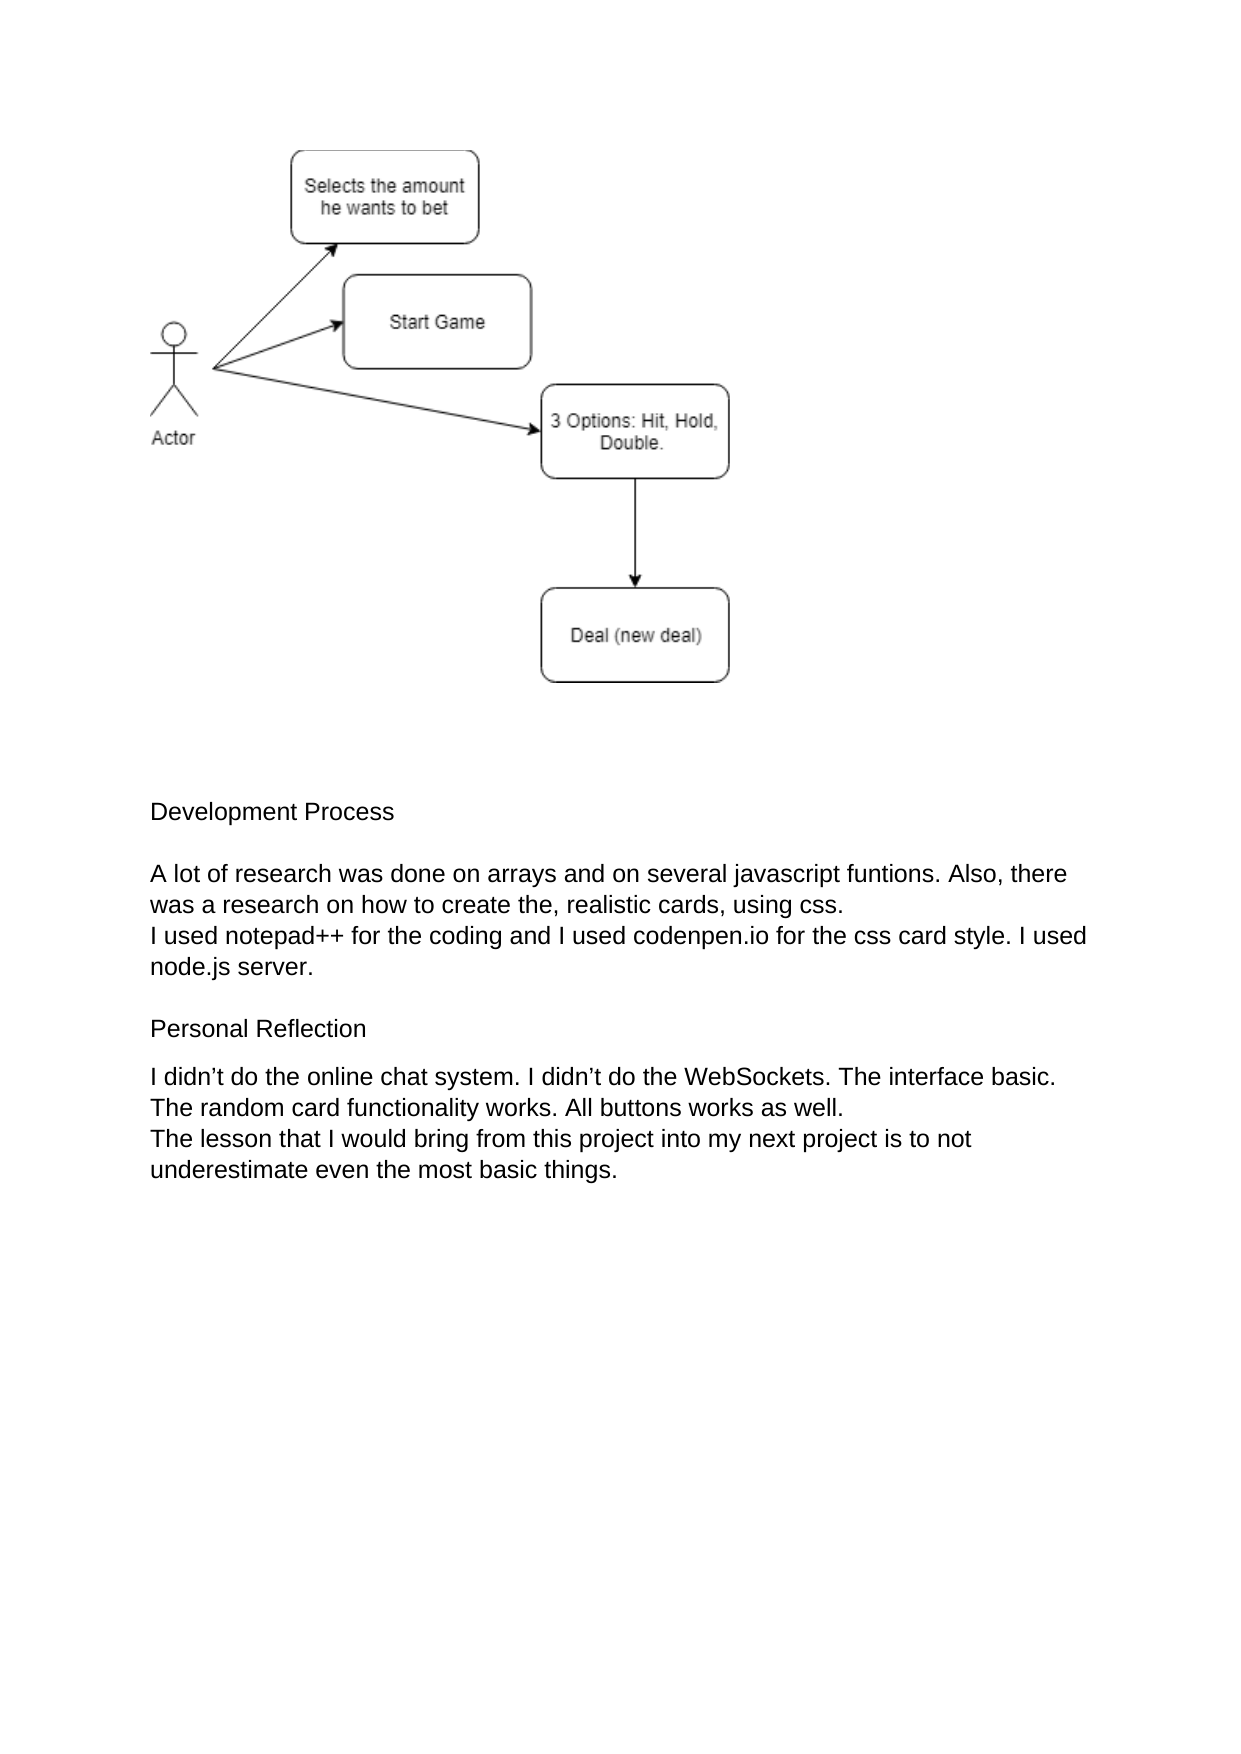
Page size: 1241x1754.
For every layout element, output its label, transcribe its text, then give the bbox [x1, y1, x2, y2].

text Development Process A lot of research was done on arrays and on several javascript funtions. Also, there was a research on how to create the, realistic cards, using css. I used notepad++ for the coding and I used codenpen.io for the css card style. I used node.js server. Personal Reflection [150, 797, 1090, 1043]
picture [150, 150, 730, 683]
text I didn’t do the online chat system. I didn’t do the WebSockets. The interface basic. The random card functionality works. All buttons works as well. The lesson that I would bring from this project into my next project is to not underestimate even the most basic things. [150, 1062, 1090, 1246]
